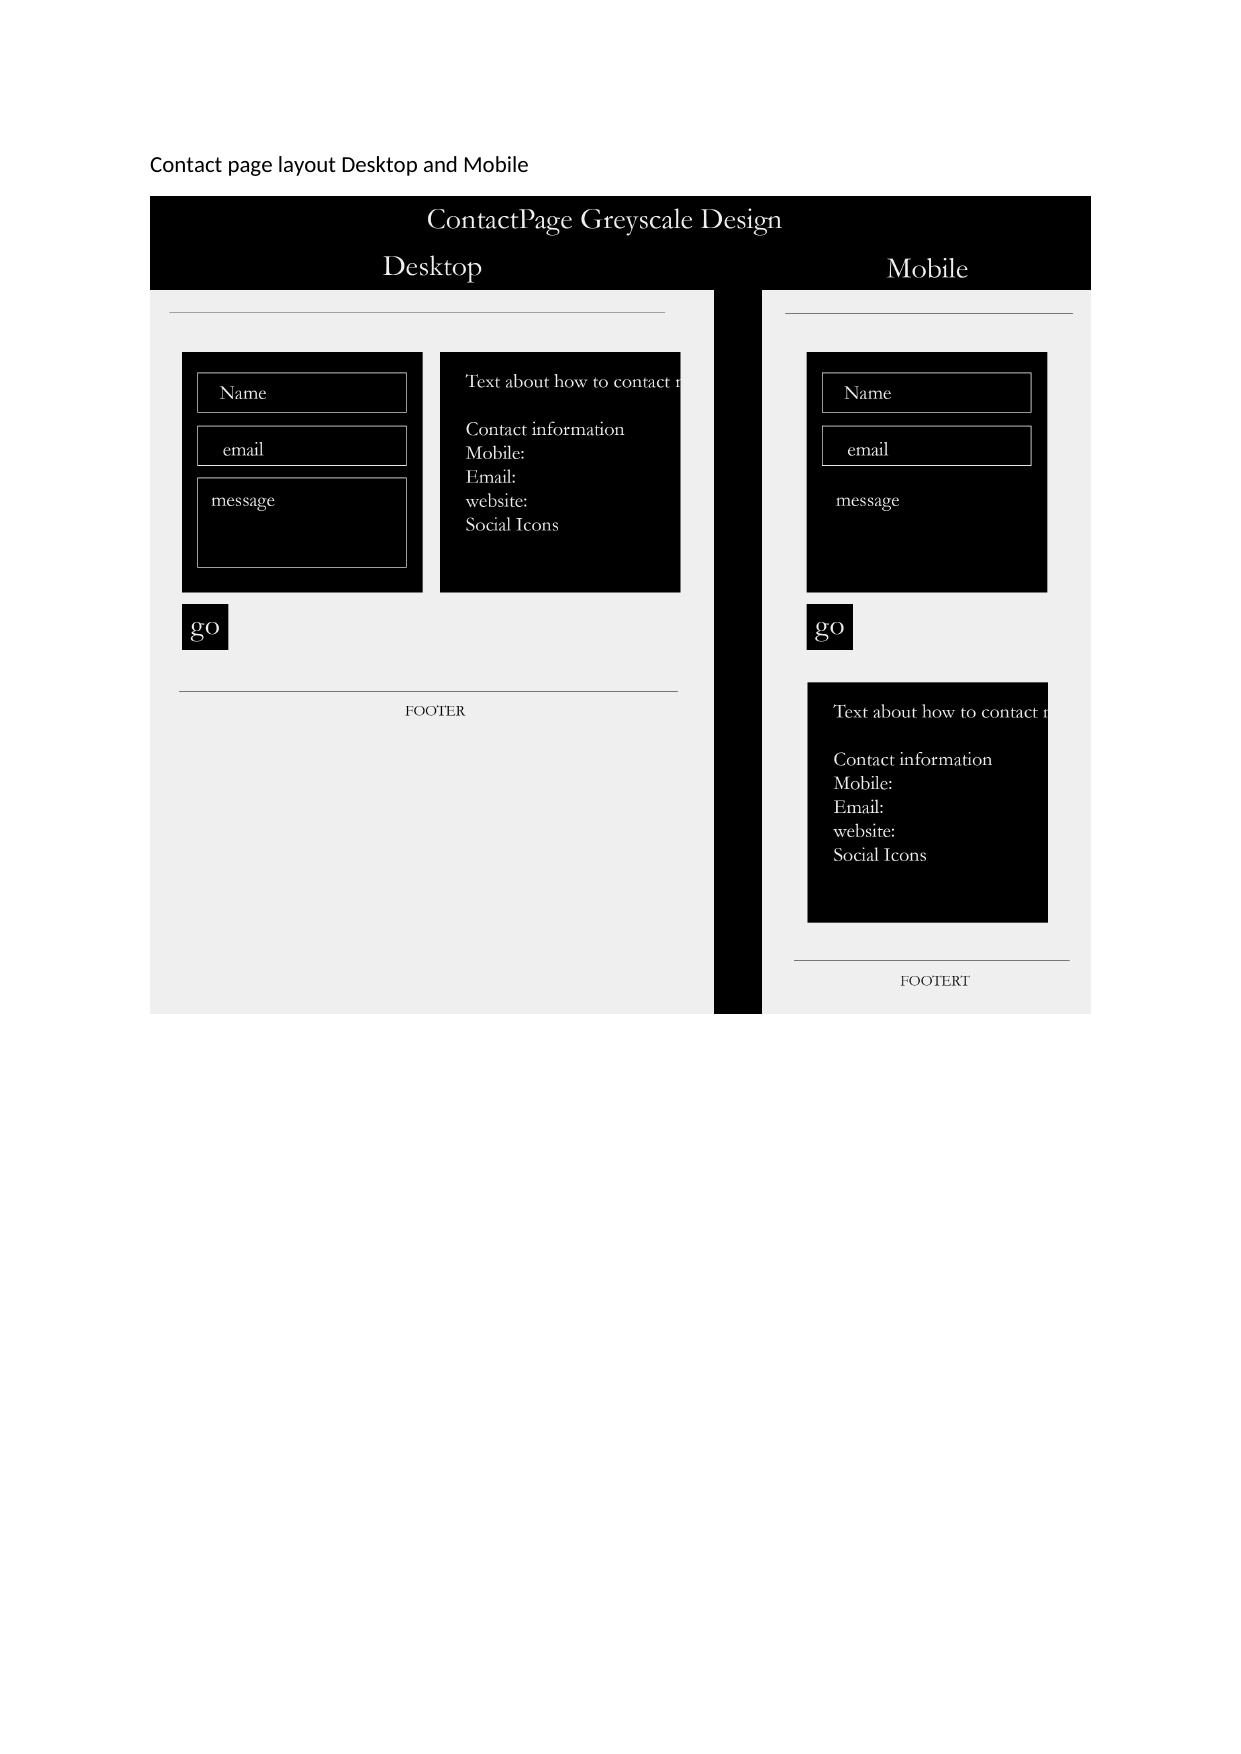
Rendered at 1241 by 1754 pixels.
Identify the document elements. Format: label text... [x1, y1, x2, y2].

text Contact page layout Desktop and Mobile [150, 150, 1090, 178]
picture [150, 196, 1091, 1014]
